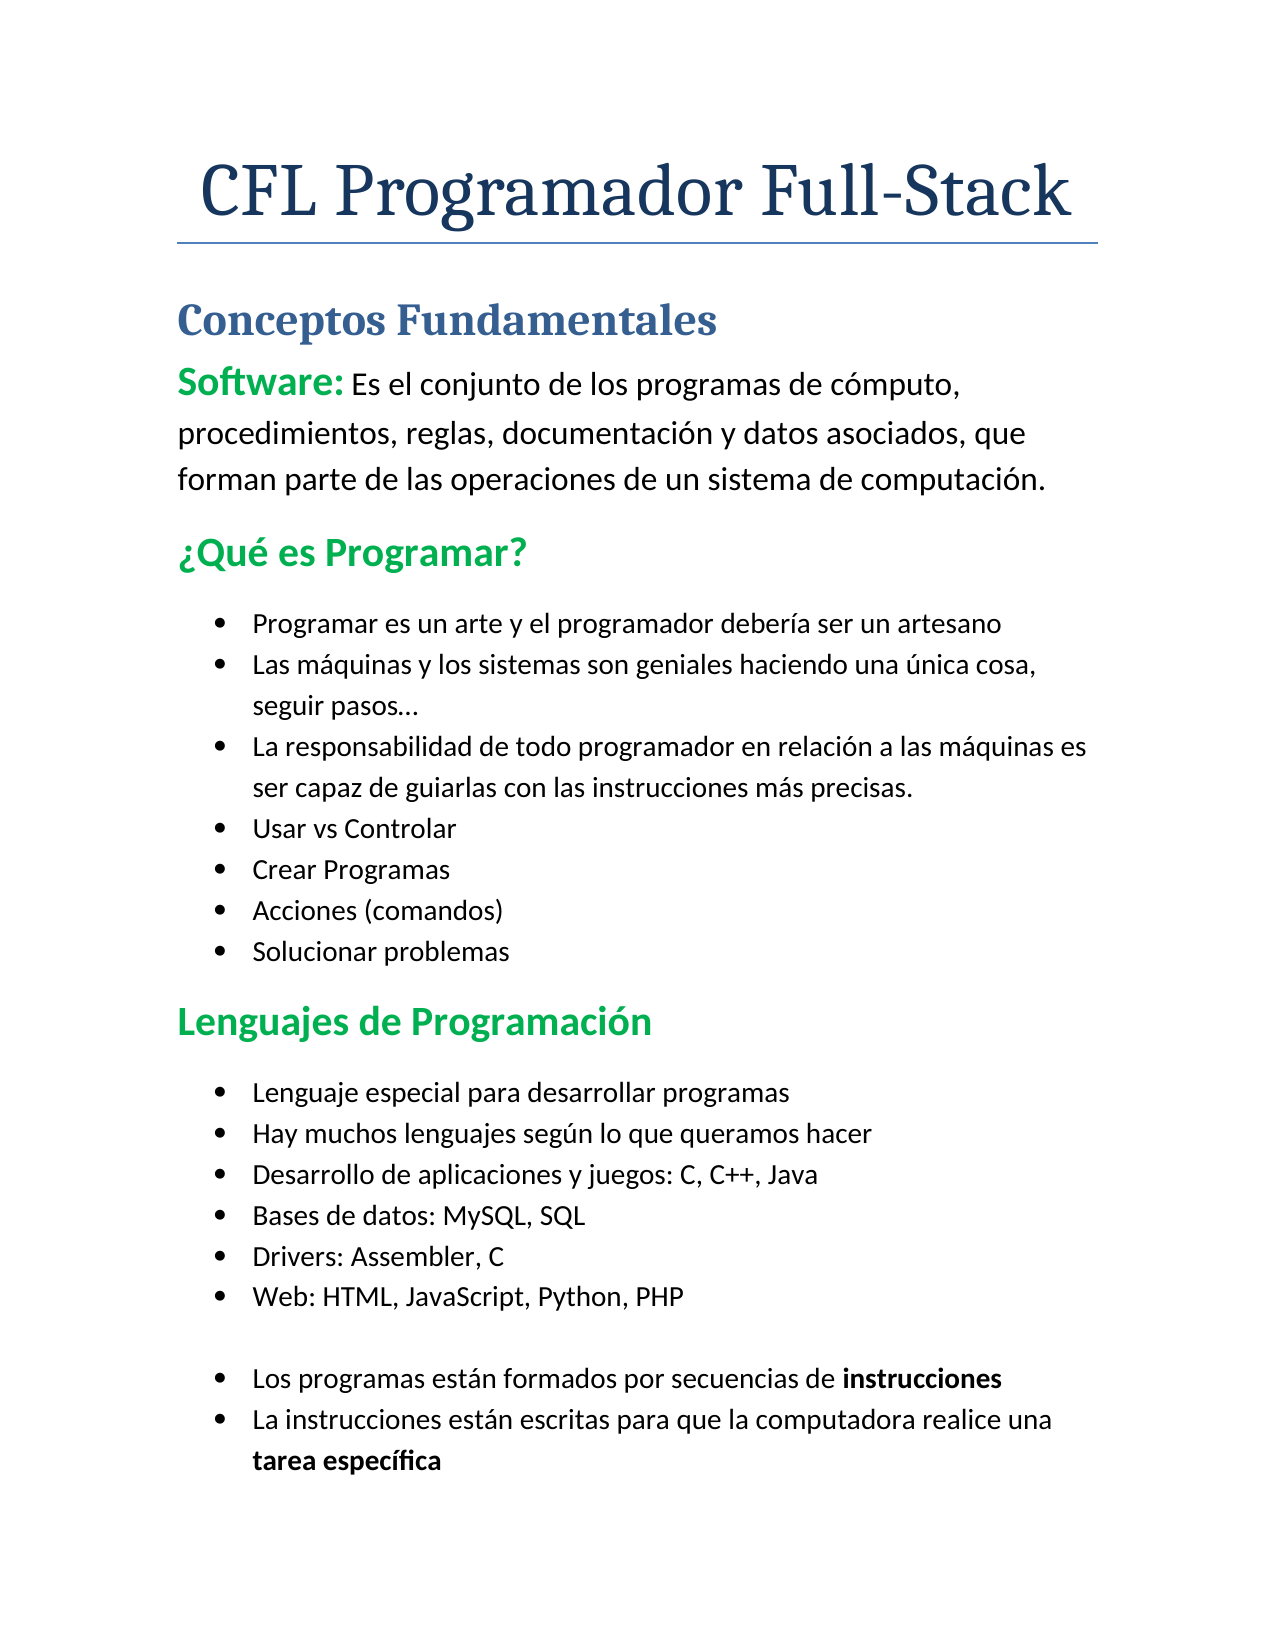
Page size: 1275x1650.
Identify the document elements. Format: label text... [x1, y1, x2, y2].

list Acciones (comandos) [215, 892, 1098, 927]
list Las máquinas y los sistemas son geniales haciendo una única cosa, seguir pasos… [215, 646, 1098, 723]
title CFL Programador Full-Stack [177, 148, 1098, 242]
list Usar vs Controlar [215, 810, 1098, 846]
subtitle Conceptos Fundamentales [177, 294, 1098, 347]
list Programar es un arte y el programador debería ser un artesano [215, 605, 1098, 641]
list Crear Programas [215, 851, 1098, 887]
list La instrucciones están escritas para que la computadora realice una tarea específica [215, 1401, 1098, 1478]
text ¿Qué es Programar? [177, 526, 1098, 577]
list Hay muchos lenguajes según lo que queramos hacer [215, 1115, 1098, 1150]
list Solucionar problemas [215, 933, 1098, 968]
list La responsabilidad de todo programador en relación a las máquinas es ser capaz de guiarlas con las instrucciones más precisas. [215, 728, 1098, 805]
list Drivers: Assembler, C [215, 1238, 1098, 1273]
list Lenguaje especial para desarrollar programas [215, 1074, 1098, 1109]
list Web: HTML, JavaScript, Python, PHP [215, 1278, 1098, 1314]
list Bases de datos: MySQL, SQL [215, 1197, 1098, 1232]
list Los programas están formados por secuencias de instrucciones [215, 1360, 1098, 1396]
text Lenguajes de Programación [177, 994, 1098, 1045]
text Software: Es el conjunto de los programas de cómputo, procedimientos, reglas, documentación y datos asociados, que forman parte de las operaciones de un sistema de computación. [177, 355, 1098, 499]
list Desarrollo de aplicaciones y juegos: C, C++, Java [215, 1156, 1098, 1191]
